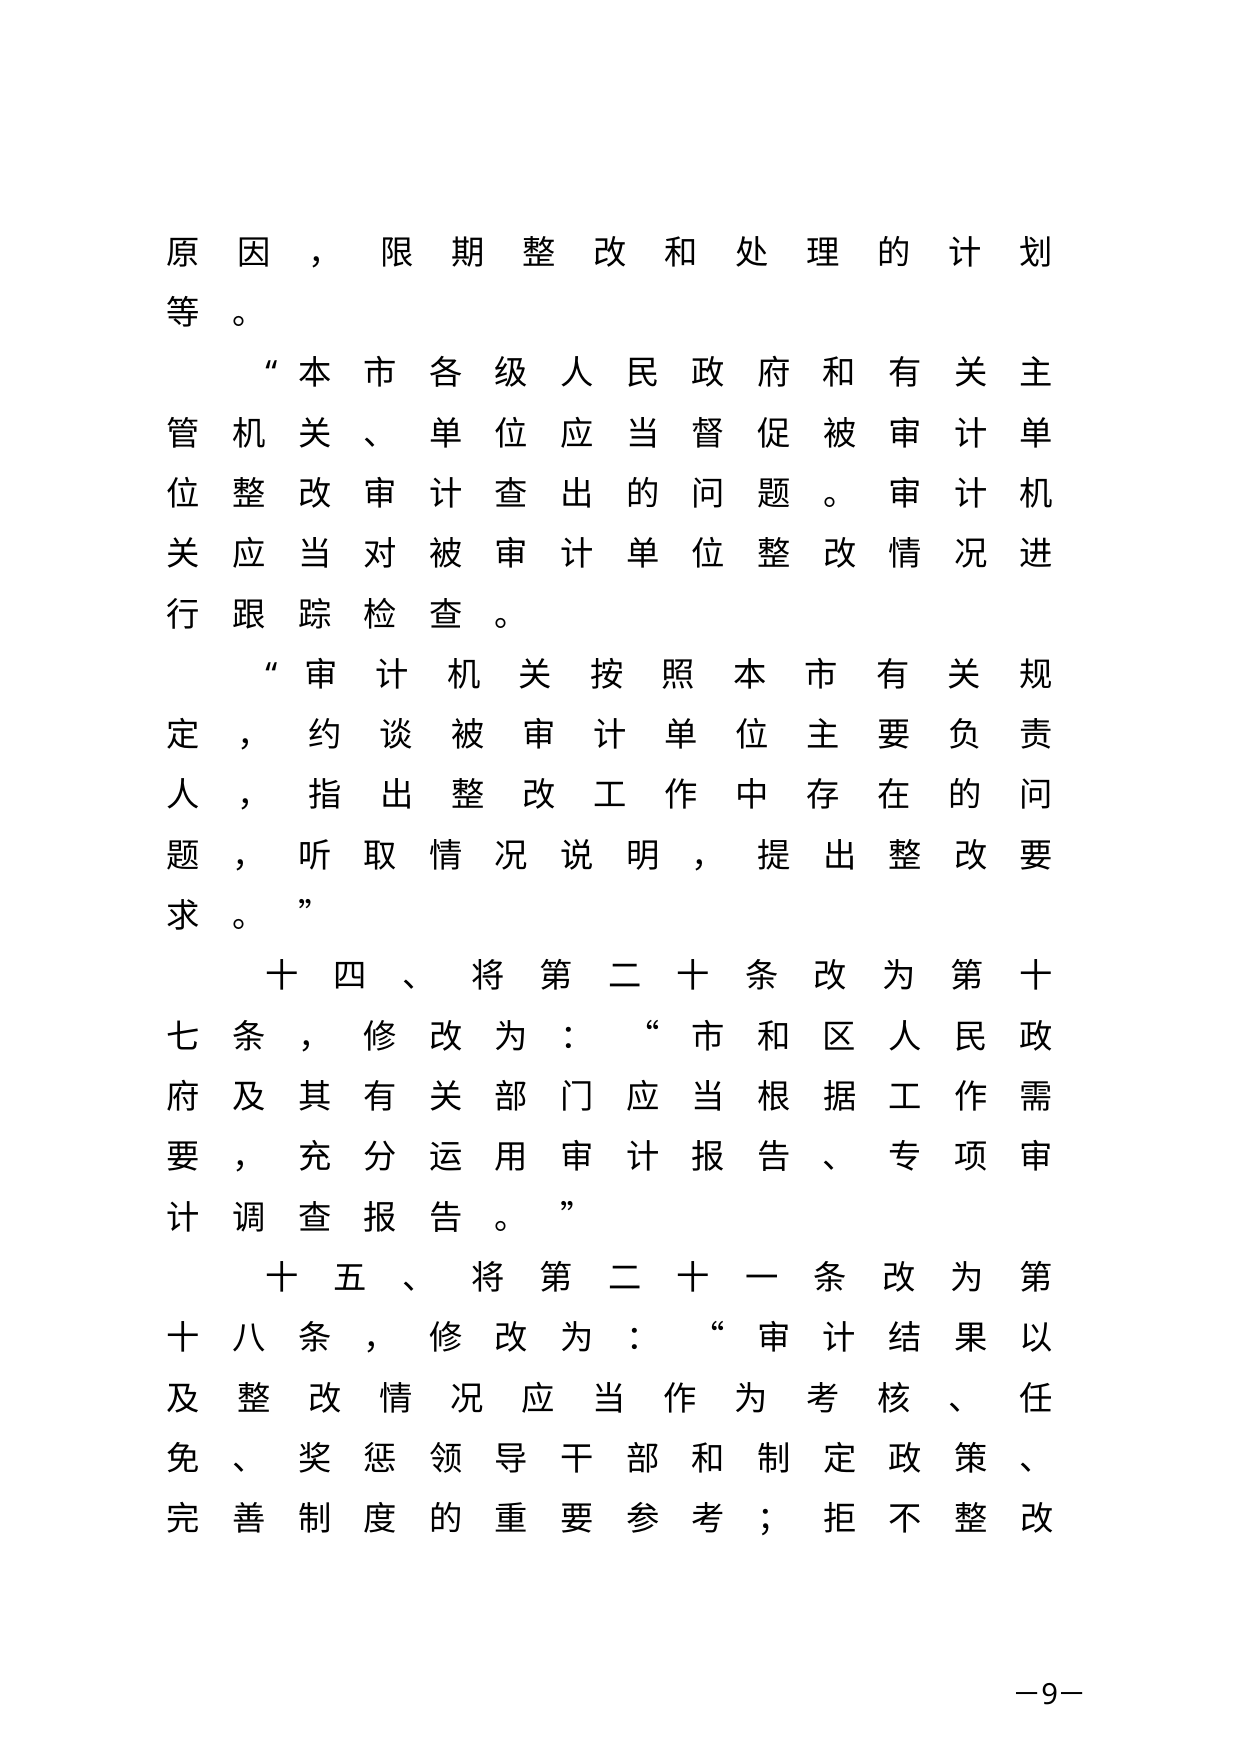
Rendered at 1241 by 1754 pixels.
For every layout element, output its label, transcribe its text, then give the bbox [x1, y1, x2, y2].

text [167, 1245, 1085, 1546]
text 十四、将第二十条改为第十七条，修改为：“市和区人民政府及其有关部门应当根据工作需要，充分运用审计报告、专项审计调查报告。” [167, 943, 1085, 1245]
text “本市各级人民政府和有关主管机关、单位应当督促被审计单位整改审计查出的问题。审计机关应当对被审计单位整改情况进行跟踪检查。 [167, 340, 1085, 642]
text “审计机关按照本市有关规定，约谈被审计单位主要负责人，指出整改工作中存在的问题，听取情况说明，提出整改要求。” [167, 642, 1085, 943]
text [167, 219, 1085, 340]
